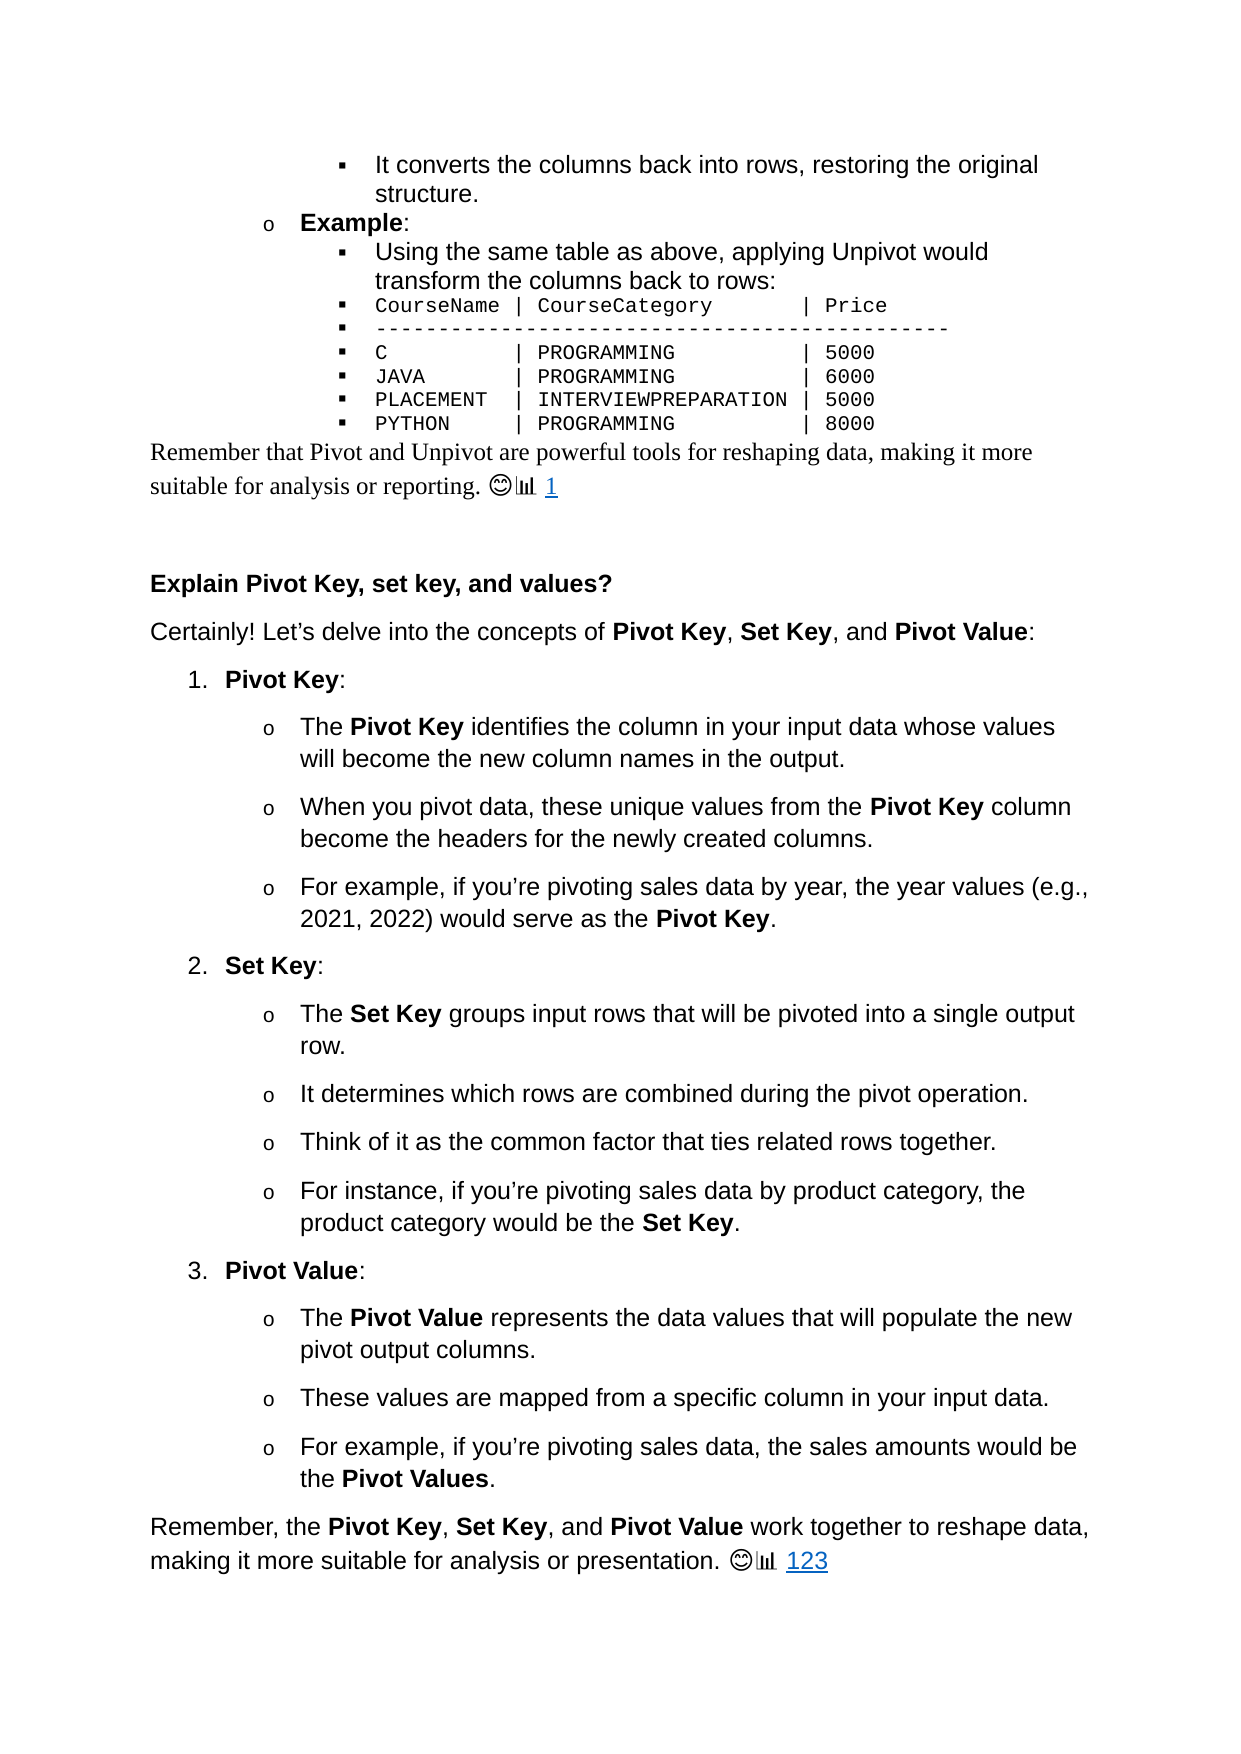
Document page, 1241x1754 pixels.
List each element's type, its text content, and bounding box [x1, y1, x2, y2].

list JAVA | PROGRAMMING | 6000 [337, 366, 1090, 389]
list Using the same table as above, applying Unpivot would transform the columns back to rows: [337, 237, 1090, 295]
list For instance, if you’re pivoting sales data by product category, the product category would be the Set Key. [262, 1176, 1090, 1237]
list For example, if you’re pivoting sales data, the sales amounts would be the Pivot Values. [262, 1432, 1090, 1492]
list For example, if you’re pivoting sales data by year, the year values (e.g., 2021, 2022) would serve as the Pivot Key. [262, 872, 1090, 932]
list When you pivot data, these unique values from the Pivot Key column become the headers for the newly created columns. [262, 792, 1090, 853]
list Set Key: [187, 951, 1090, 980]
list Think of it as the common factor that ties related rows together. [262, 1127, 1090, 1157]
text Explain Pivot Key, set key, and values? [150, 569, 1090, 598]
list Pivot Value: [187, 1256, 1090, 1284]
list PYTHON | PROGRAMMING | 8000 [337, 413, 1090, 437]
list PLACEMENT | INTERVIEWPREPARATION | 5000 [337, 389, 1090, 413]
list CourseName | CourseCategory | Price [337, 295, 1090, 318]
list ---------------------------------------------- [337, 318, 1090, 342]
list The Set Key groups input rows that will be pivoted into a single output row. [262, 999, 1090, 1060]
list Pivot Key: [187, 664, 1090, 693]
list It determines which rows are combined during the pivot operation. [262, 1079, 1090, 1108]
list These values are mapped from a specific column in your input data. [262, 1383, 1090, 1413]
list It converts the columns back into rows, restoring the original structure. [337, 150, 1090, 207]
list The Pivot Value represents the data values that will populate the new pivot output columns. [262, 1303, 1090, 1364]
list C | PROGRAMMING | 5000 [337, 342, 1090, 366]
text Remember, the Pivot Key, Set Key, and Pivot Value work together to reshape data, making it more suitable for analysis or presentation. 😊📊 123 [150, 1511, 1090, 1577]
list Example: [262, 207, 1090, 237]
text Remember that Pivot and Unpivot are powerful tools for reshaping data, making it more suitable for analysis or reporting. 😊📊 1 [150, 437, 1090, 502]
list The Pivot Key identifies the column in your input data whose values will become the new column names in the output. [262, 712, 1090, 773]
text Certainly! Let’s delve into the concepts of Pivot Key, Set Key, and Pivot Value: [150, 617, 1090, 646]
